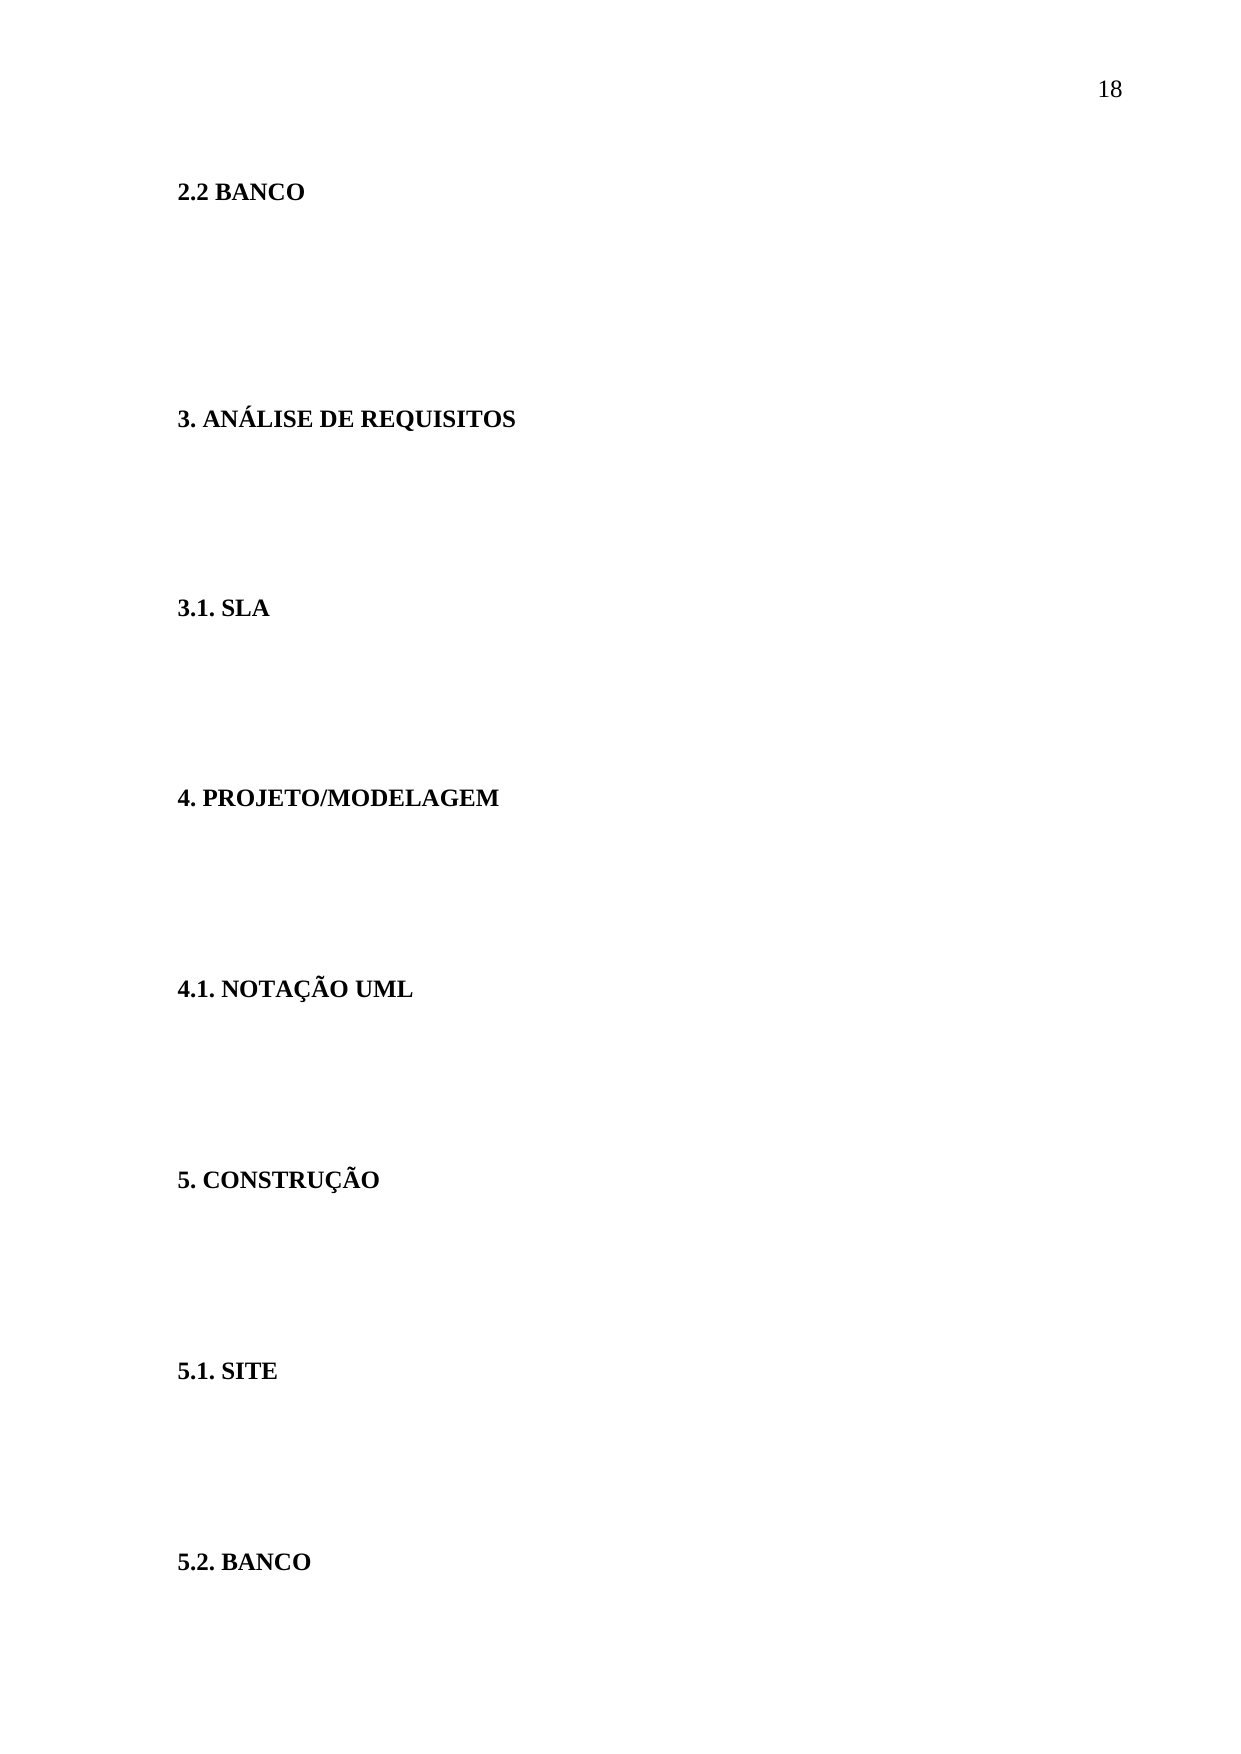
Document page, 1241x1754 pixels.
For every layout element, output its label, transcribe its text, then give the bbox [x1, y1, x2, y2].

text 5. CONSTRUÇÃO [177, 1165, 1122, 1194]
text 4. PROJETO/MODELAGEM [177, 783, 1122, 812]
text 5.2. BANCO [177, 1547, 1122, 1576]
text 5.1. SITE [177, 1356, 1122, 1385]
text 3. ANÁLISE DE REQUISITOS [177, 404, 1122, 433]
text 4.1. NOTAÇÃO UML [177, 974, 1122, 1003]
text 2.2 BANCO [177, 177, 1122, 206]
text 3.1. SLA [177, 593, 1122, 621]
